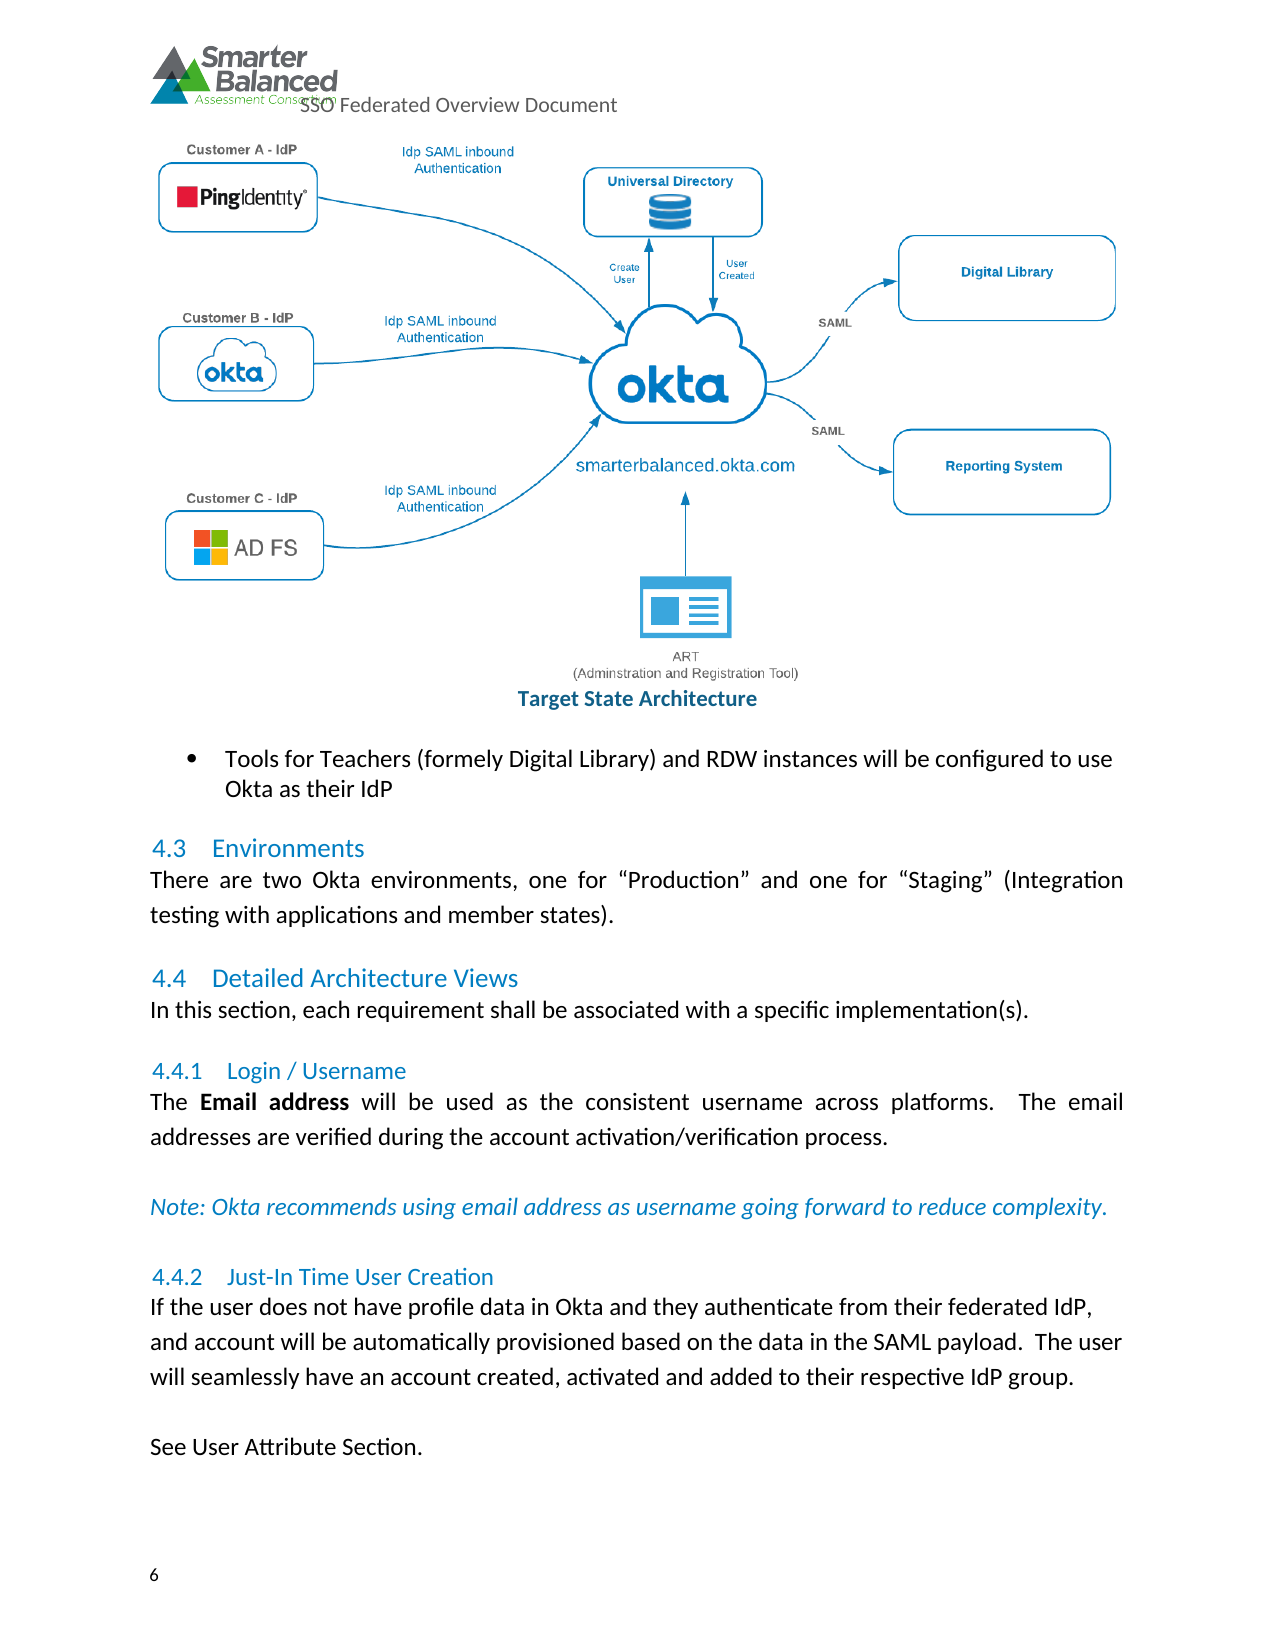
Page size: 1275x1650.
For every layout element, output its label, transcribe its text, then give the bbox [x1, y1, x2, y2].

picture [150, 131, 1116, 685]
subtitle Environments [152, 831, 1125, 864]
text See User Attribute Section. [150, 1431, 1125, 1462]
subtitle Login / Username [152, 1055, 1125, 1086]
text Note: Okta recommends using email address as username going forward to reduce complexity. [150, 1191, 1125, 1221]
picture [323, 99, 332, 104]
text In this section, each requirement shall be associated with a specific implementation(s). [150, 994, 1125, 1025]
list Tools for Teachers (formely Digital Library) and RDW instances will be configured to use Okta as their IdP [187, 743, 1125, 804]
picture [150, 44, 338, 104]
subtitle Detailed Architecture Views [152, 961, 1125, 994]
text Target State Architecture [150, 684, 1125, 713]
text If the user does not have profile data in Okta and they authenticate from their federated IdP, and account will be automatically provisioned based on the data in the SAML payload. The user will seamlessly have an account created, activated and added to their respective IdP group. [150, 1291, 1125, 1392]
text There are two Okta environments, one for “Production” and one for “Staging” (Integration testing with applications and member states). [150, 864, 1125, 930]
text The Email address will be used as the consistent username across platforms. The email addresses are verified during the account activation/verification process. [150, 1086, 1125, 1151]
subtitle Just-In Time User Creation [152, 1261, 1125, 1291]
